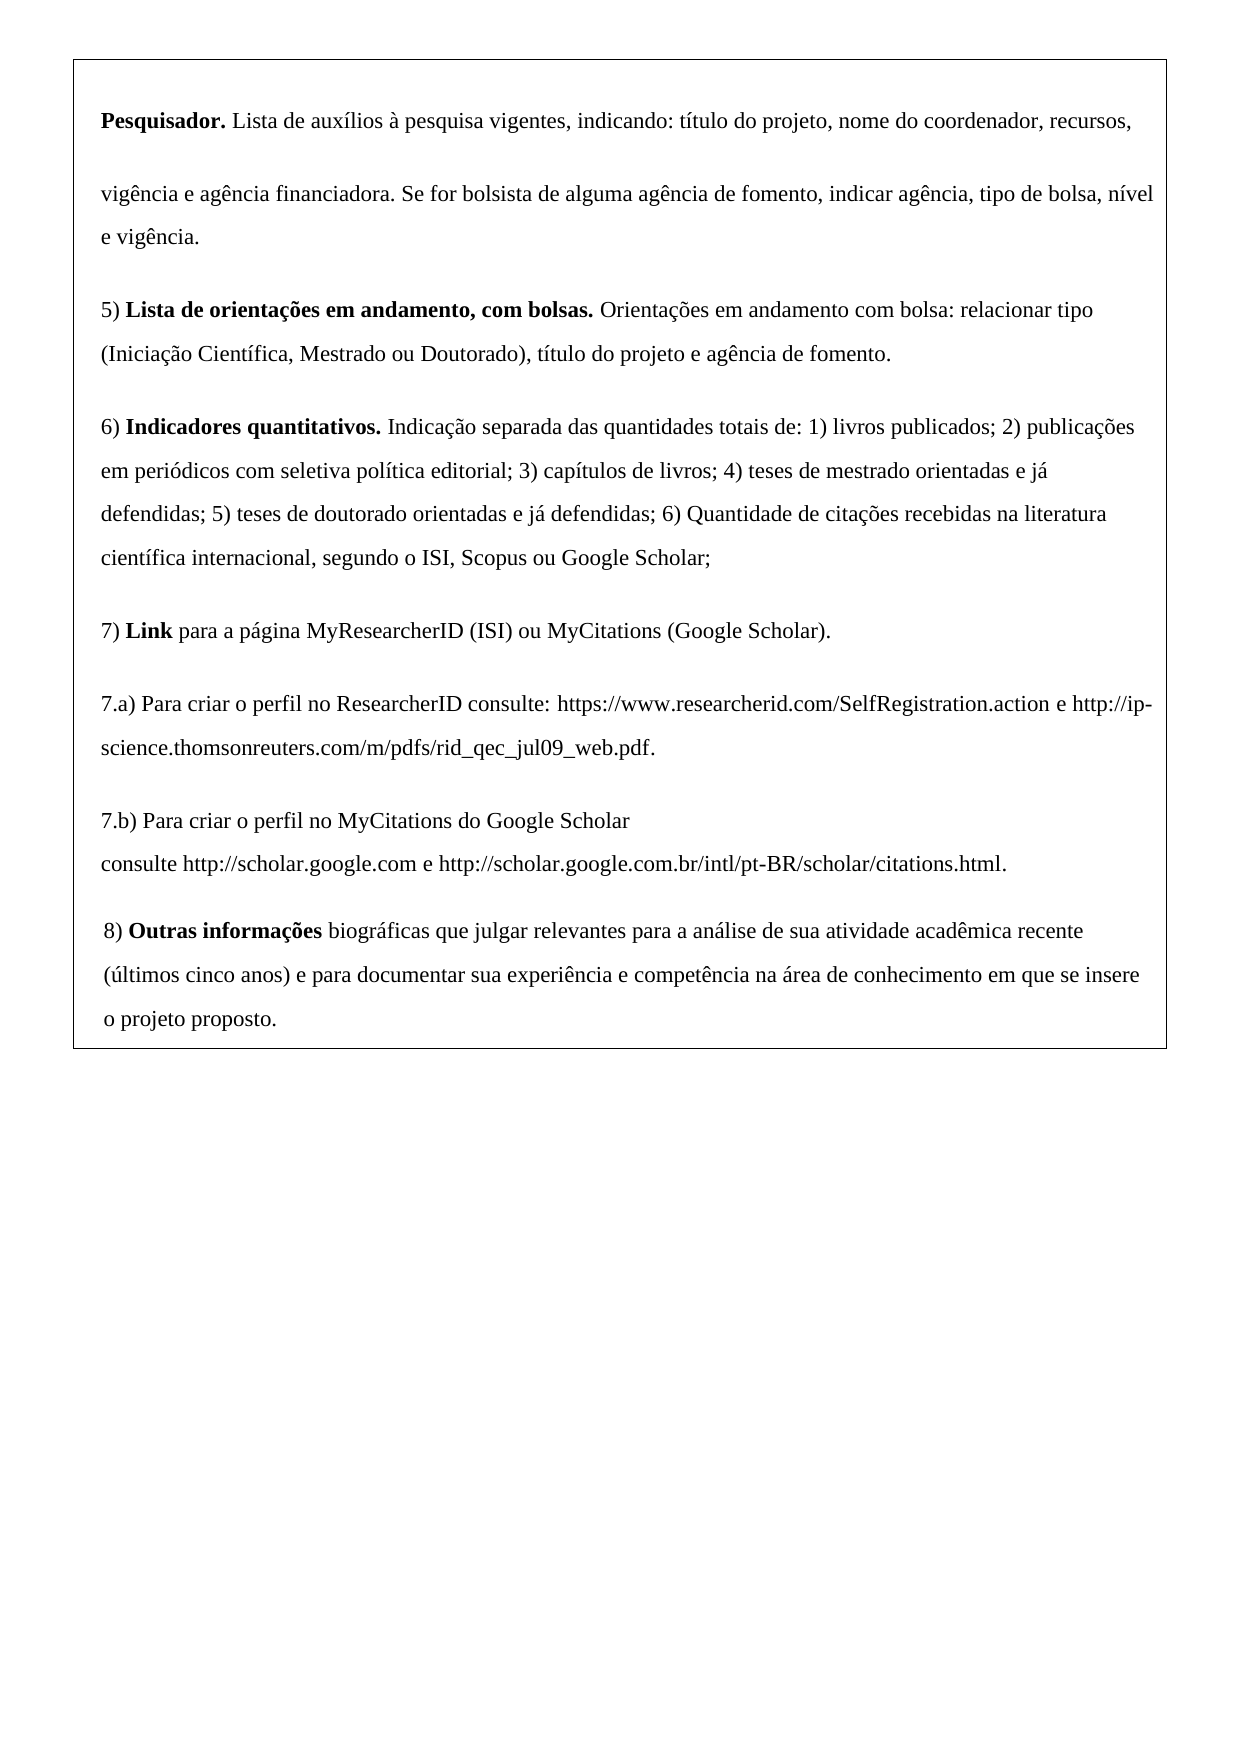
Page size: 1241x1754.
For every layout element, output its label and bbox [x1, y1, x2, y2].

table_header [74, 60, 1166, 1048]
